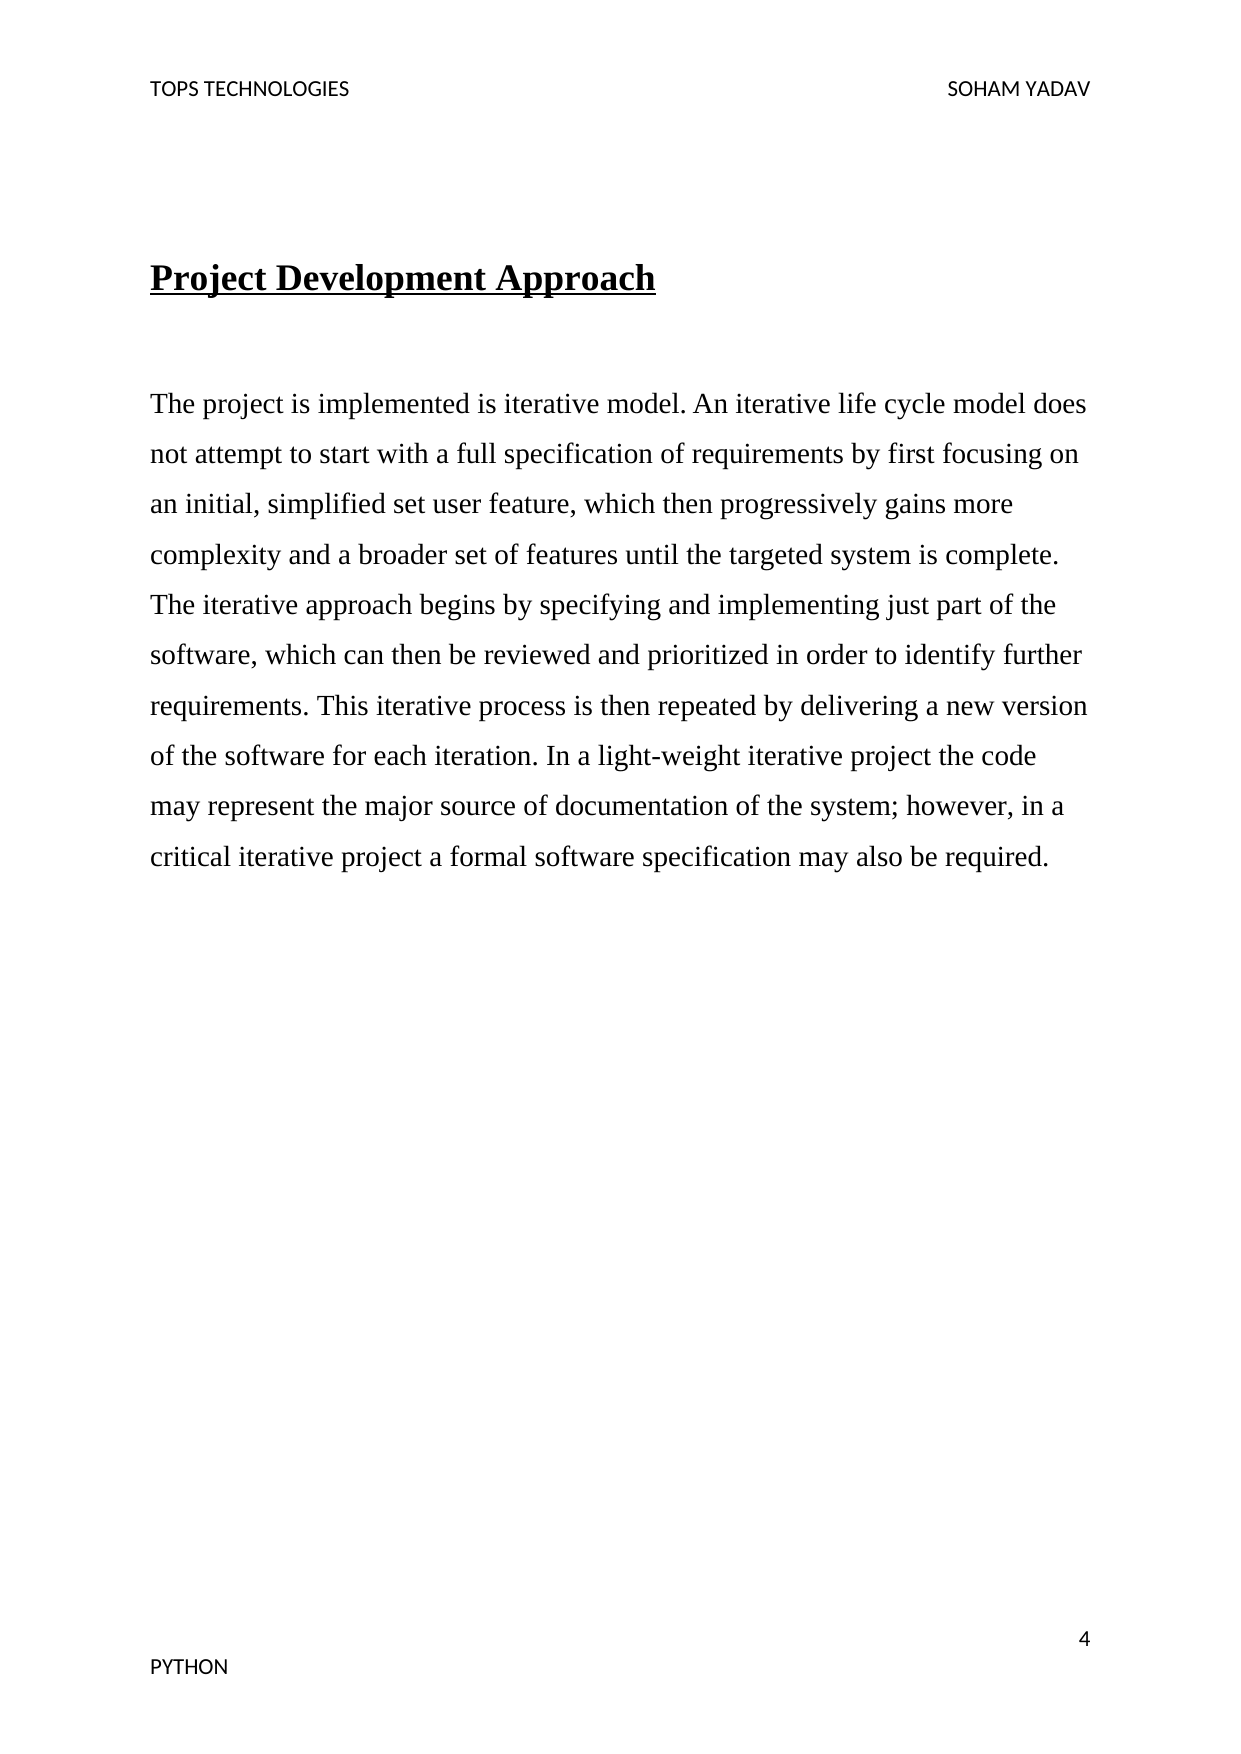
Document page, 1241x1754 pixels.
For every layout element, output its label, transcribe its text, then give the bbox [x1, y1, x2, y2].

text The project is implemented is iterative model. An iterative life cycle model does not attempt to start with a full specification of requirements by first focusing on an initial, simplified set user feature, which then progressively gains more complexity and a broader set of features until the targeted system is complete. The iterative approach begins by specifying and implementing just part of the software, which can then be reviewed and prioritized in order to identify further requirements. This iterative process is then repeated by delivering a new version of the software for each iteration. In a light-weight iterative project the code may represent the major source of documentation of the system; however, in a critical iterative project a formal software specification may also be required. [150, 386, 1090, 872]
text Project Development Approach [150, 256, 1090, 299]
